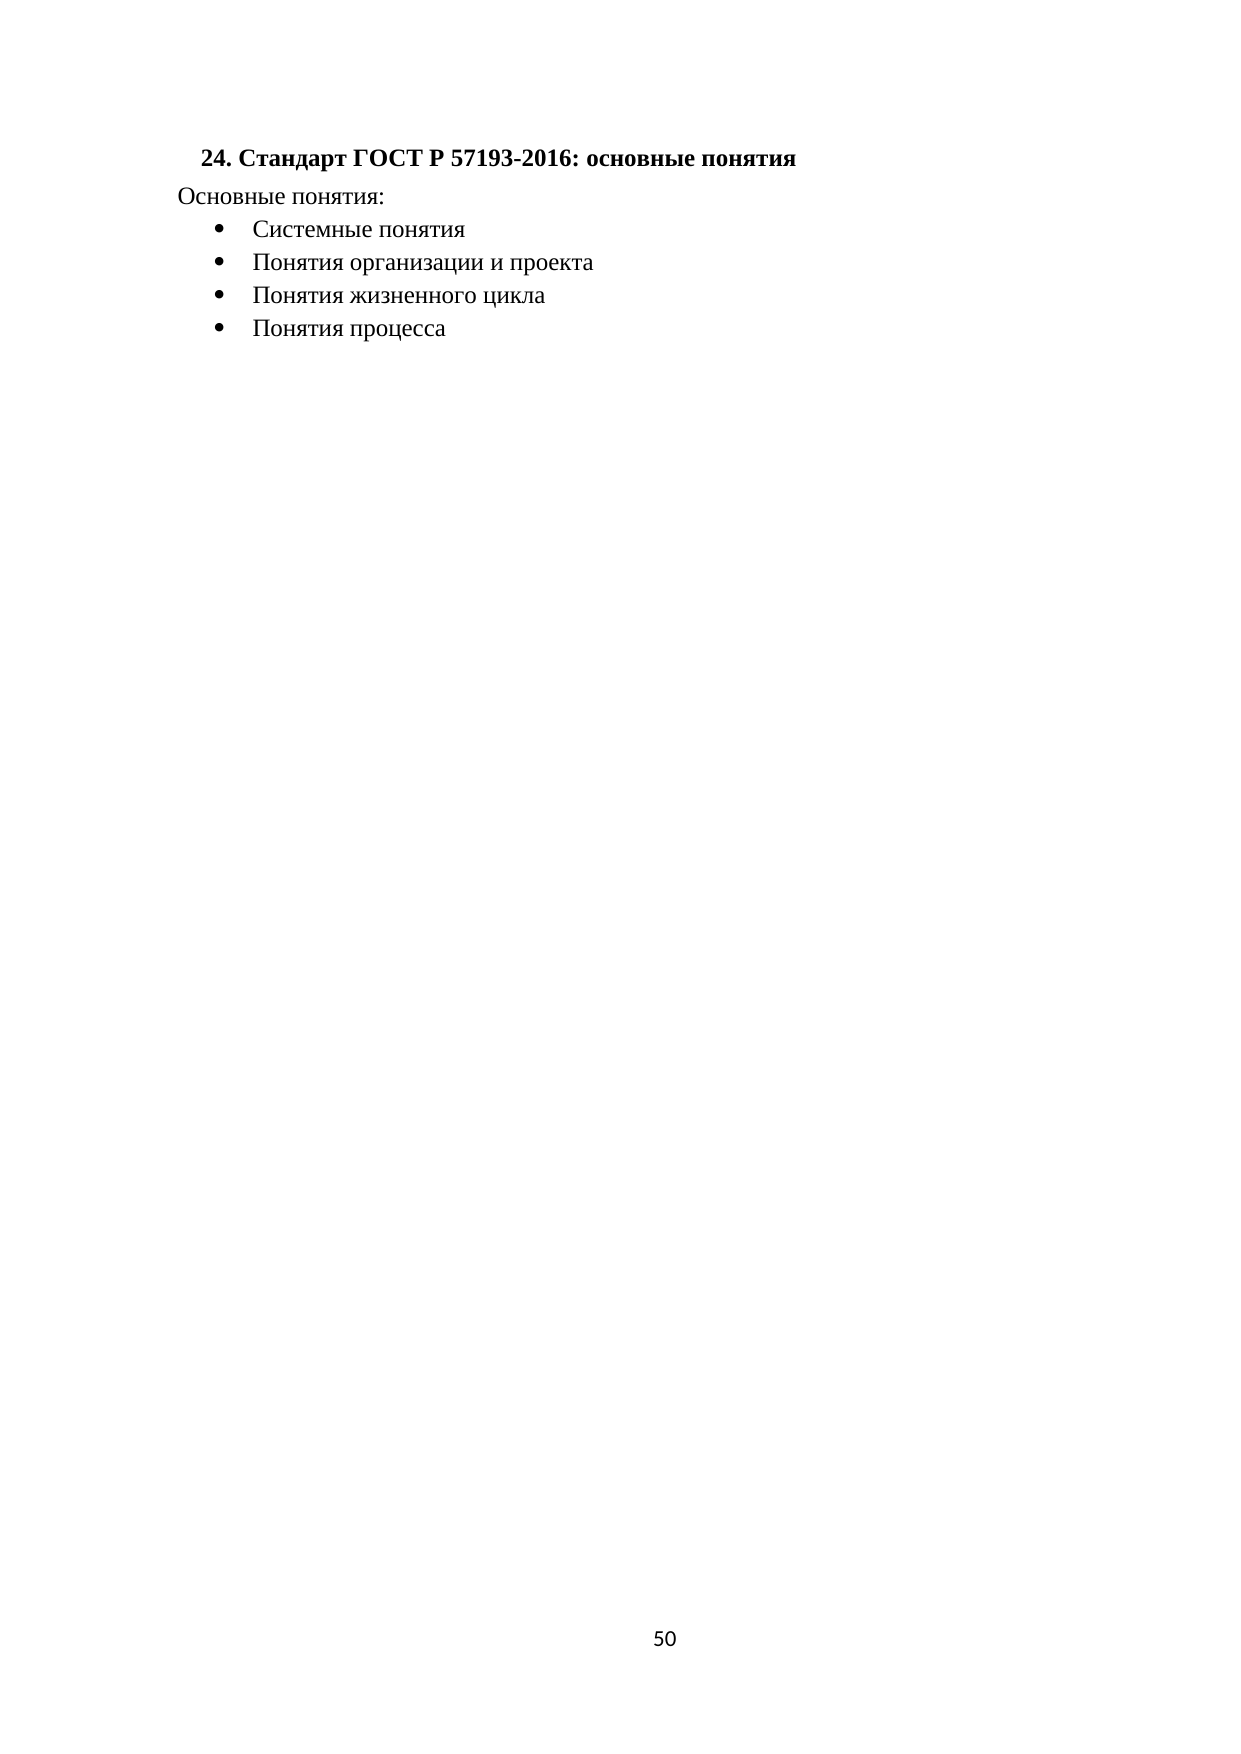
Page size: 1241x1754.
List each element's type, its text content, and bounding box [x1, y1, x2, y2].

list Понятия процесса [215, 313, 1152, 342]
text Основные понятия: [177, 181, 1152, 209]
list Понятия организации и проекта [215, 247, 1152, 276]
list Понятия жизненного цикла [215, 280, 1152, 309]
list Системные понятия [215, 214, 1152, 243]
subtitle 24. Стандарт ГОСТ Р 57193-2016: основные понятия [201, 143, 1152, 172]
